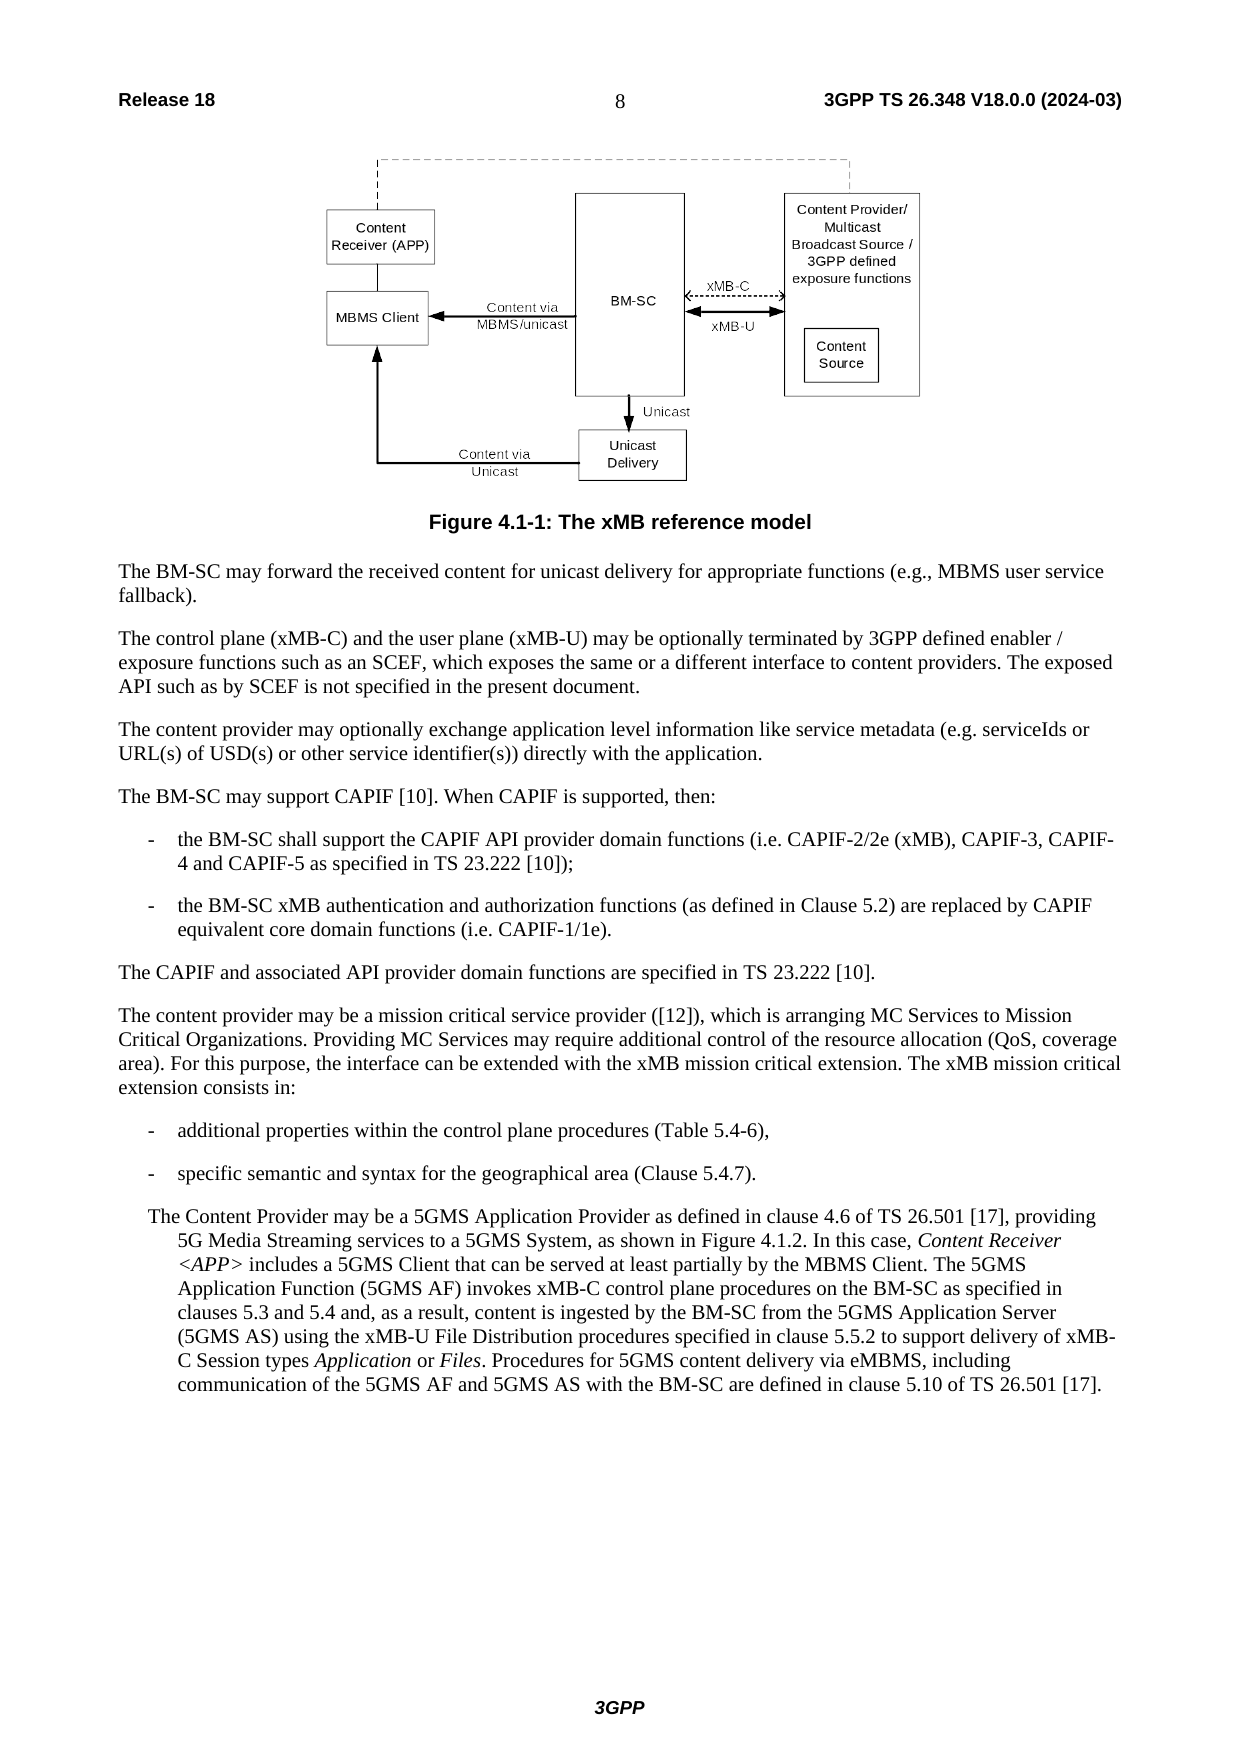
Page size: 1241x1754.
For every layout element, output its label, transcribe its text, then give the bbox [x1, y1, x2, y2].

text - the BM-SC xMB authentication and authorization functions (as defined in Clause 5.2) are replaced by CAPIF equivalent core domain functions (i.e. CAPIF-1/1e). [148, 893, 1122, 941]
text The Content Provider may be a 5GMS Application Provider as defined in clause 4.6 of TS 26.501 [17], providing 5G Media Streaming services to a 5GMS System, as shown in Figure 4.1.2. In this case, Content Receiver <APP> includes a 5GMS Client that can be served at least partially by the MBMS Client. The 5GMS Application Function (5GMS AF) invokes xMB-C control plane procedures on the BM-SC as specified in clauses 5.3 and 5.4 and, as a result, content is ingested by the BM-SC from the 5GMS Application Server (5GMS AS) using the xMB-U File Distribution procedures specified in clause 5.5.2 to support delivery of xMB-C Session types Application or Files. Procedures for 5GMS content delivery via eMBMS, including communication of the 5GMS AF and 5GMS AS with the BM-SC are defined in clause 5.10 of TS 26.501 [17]. [148, 1204, 1122, 1396]
text The control plane (xMB-C) and the user plane (xMB-U) may be optionally terminated by 3GPP defined enabler / exposure functions such as an SCEF, which exposes the same or a different interface to content providers. The exposed API such as by SCEF is not specified in the present document. [118, 626, 1122, 698]
text - specific semantic and syntax for the geographical area (Clause 5.4.7). [148, 1161, 1122, 1185]
text The BM-SC may support CAPIF [10]. When CAPIF is supported, then: [118, 784, 1122, 808]
text Figure 4.1-1: The xMB reference model [118, 510, 1122, 534]
text The content provider may be a mission critical service provider ([12]), which is arranging MC Services to Mission Critical Organizations. Providing MC Services may require additional control of the resource allocation (QoS, coverage area). For this purpose, the interface can be extended with the xMB mission critical extension. The xMB mission critical extension consists in: [118, 1003, 1122, 1099]
text The CAPIF and associated API provider domain functions are specified in TS 23.222 [10]. [118, 960, 1122, 984]
text The BM-SC may forward the received content for unicast delivery for appropriate functions (e.g., MBMS user service fallback). [118, 559, 1122, 607]
text - additional properties within the control plane procedures (Table 5.4-6), [148, 1118, 1122, 1142]
text - the BM-SC shall support the CAPIF API provider domain functions (i.e. CAPIF-2/2e (xMB), CAPIF-3, CAPIF-4 and CAPIF-5 as specified in TS 23.222 [10]); [148, 826, 1122, 874]
text The content provider may optionally exchange application level information like service metadata (e.g. serviceIds or URL(s) of USD(s) or other service identifier(s)) directly with the application. [118, 717, 1122, 765]
